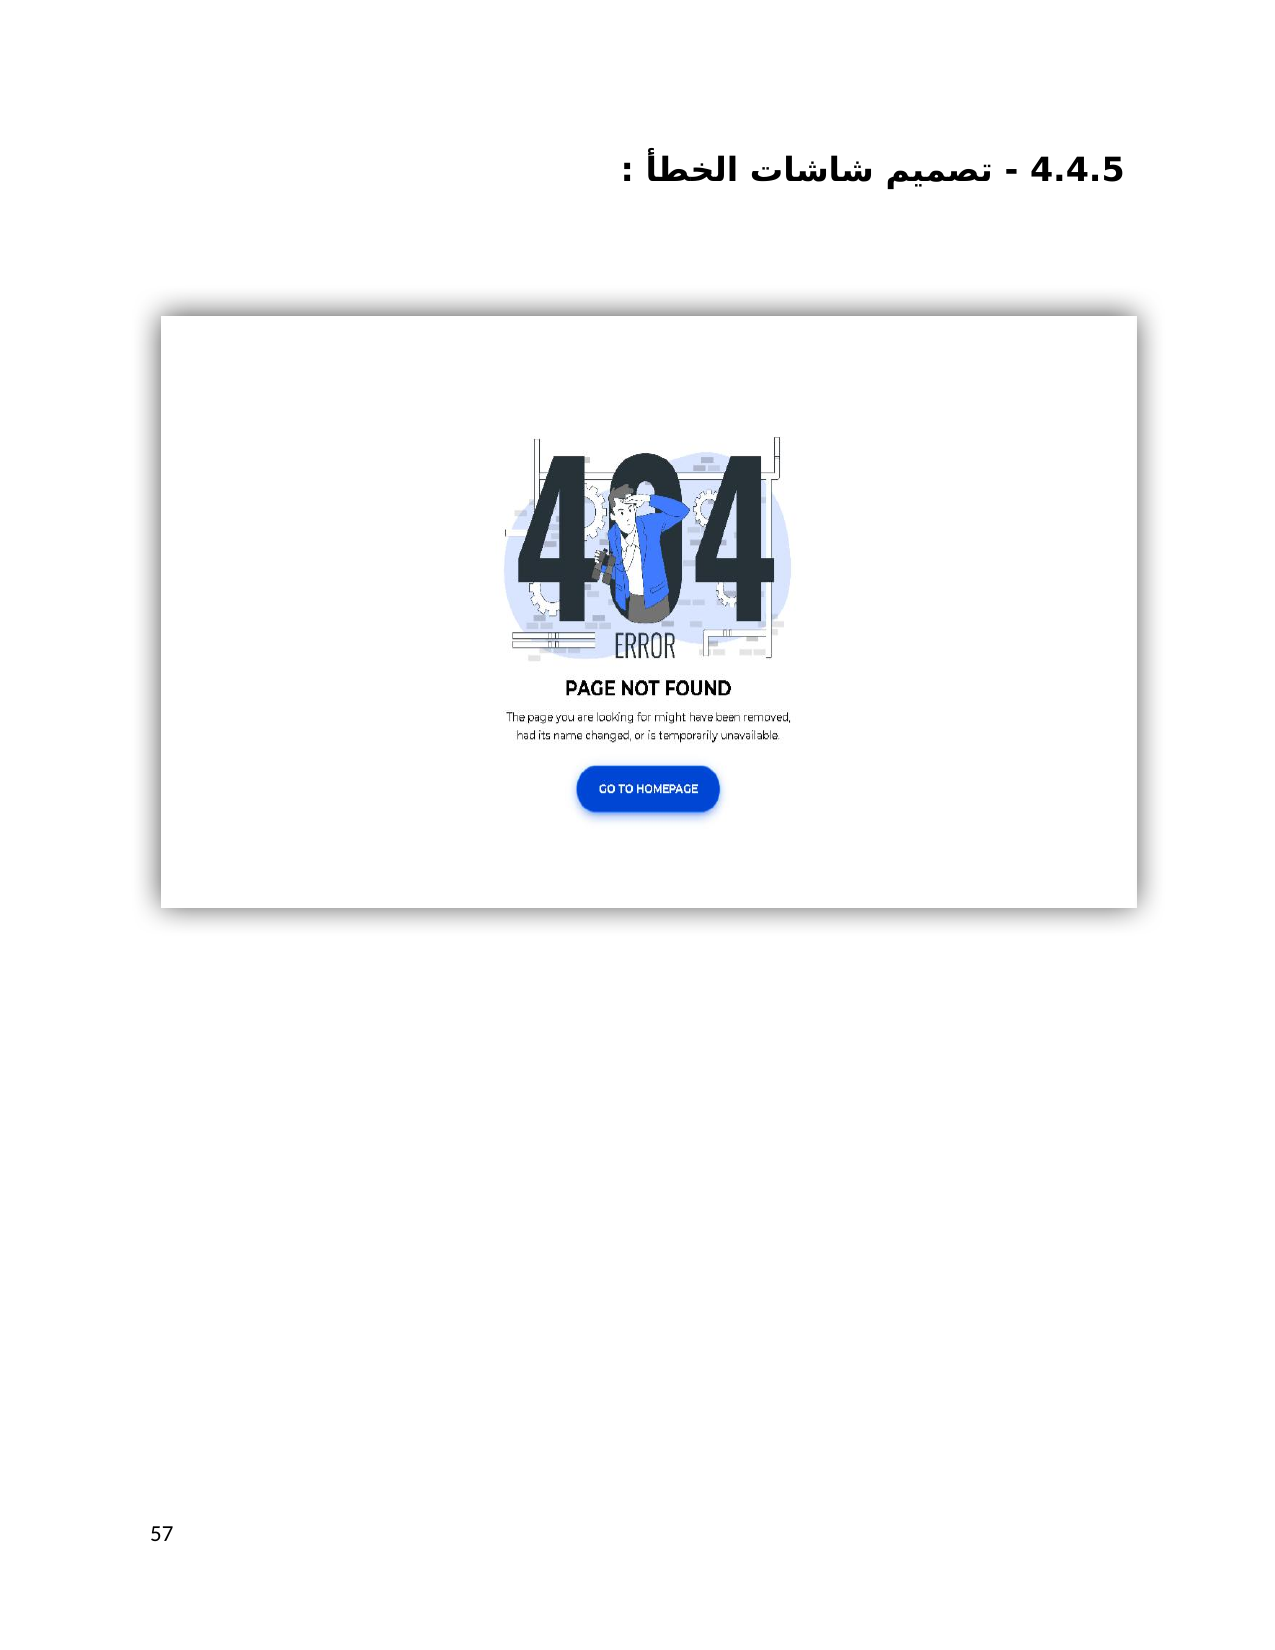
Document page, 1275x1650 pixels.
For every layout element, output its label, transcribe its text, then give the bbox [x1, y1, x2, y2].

text 4.4.5 - تصميم شاشات الخطأ : [150, 150, 1125, 189]
picture [161, 316, 1137, 908]
